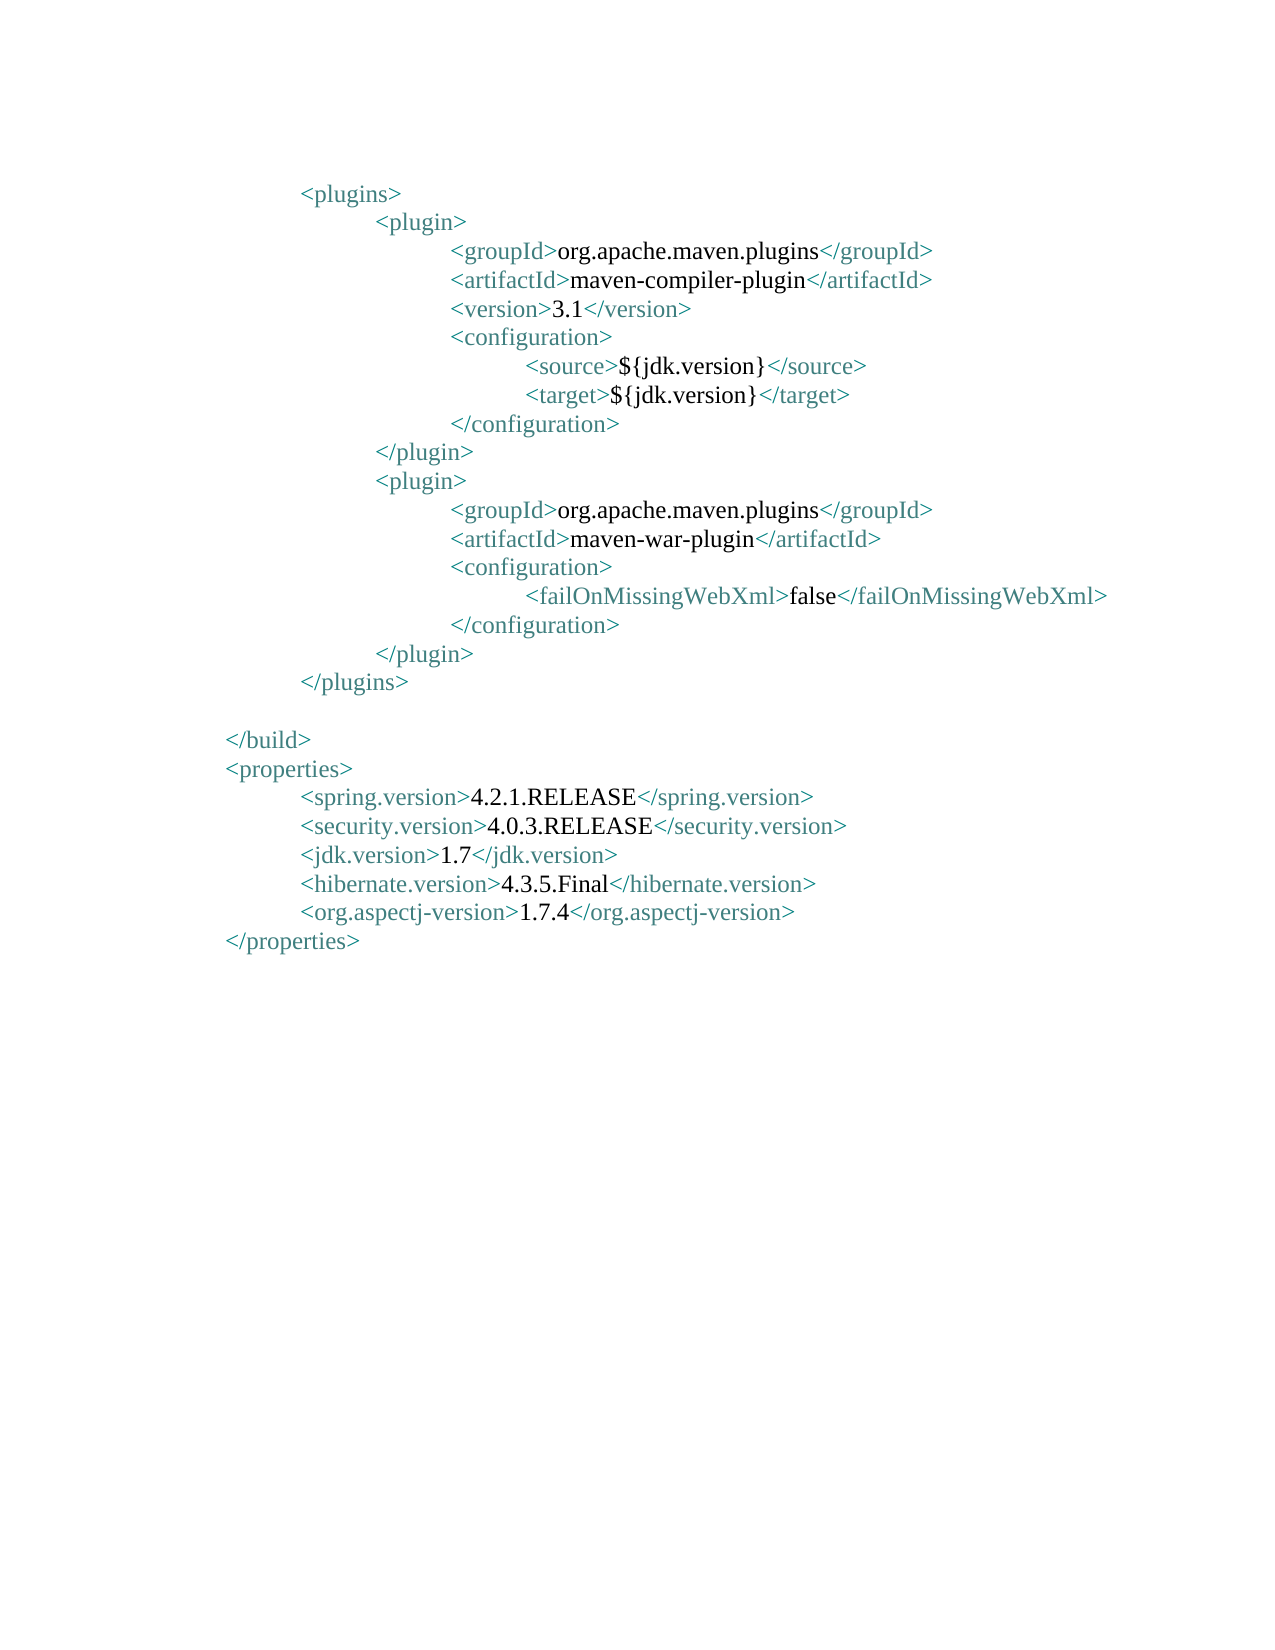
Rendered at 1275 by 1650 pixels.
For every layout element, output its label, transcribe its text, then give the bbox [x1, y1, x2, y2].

text <configuration> [150, 322, 1125, 351]
text <groupId>org.apache.maven.plugins</groupId> [150, 495, 1125, 524]
text <artifactId>maven-compiler-plugin</artifactId> [150, 265, 1125, 294]
text <plugin> [150, 466, 1125, 495]
text <hibernate.version>4.3.5.Final</hibernate.version> [150, 869, 1125, 897]
text <plugin> [150, 207, 1125, 236]
text <target>${jdk.version}</target> [150, 380, 1125, 409]
text <failOnMissingWebXml>false</failOnMissingWebXml> [150, 581, 1125, 610]
text <plugins> [150, 179, 1125, 207]
text </configuration> [150, 409, 1125, 437]
text </plugin> [150, 639, 1125, 667]
text <security.version>4.0.3.RELEASE</security.version> [150, 811, 1125, 840]
text <source>${jdk.version}</source> [150, 351, 1125, 380]
text <groupId>org.apache.maven.plugins</groupId> [150, 236, 1125, 265]
text <jdk.version>1.7</jdk.version> [150, 840, 1125, 869]
text <spring.version>4.2.1.RELEASE</spring.version> [150, 782, 1125, 811]
text </plugins> [150, 667, 1125, 696]
text <version>3.1</version> [150, 294, 1125, 322]
text <properties> [150, 754, 1125, 782]
text </properties> [150, 926, 1125, 955]
text <org.aspectj-version>1.7.4</org.aspectj-version> [150, 897, 1125, 926]
text </build> [150, 725, 1125, 754]
text <configuration> [150, 552, 1125, 581]
text <artifactId>maven-war-plugin</artifactId> [150, 524, 1125, 552]
text </configuration> [150, 610, 1125, 639]
text </plugin> [150, 437, 1125, 466]
